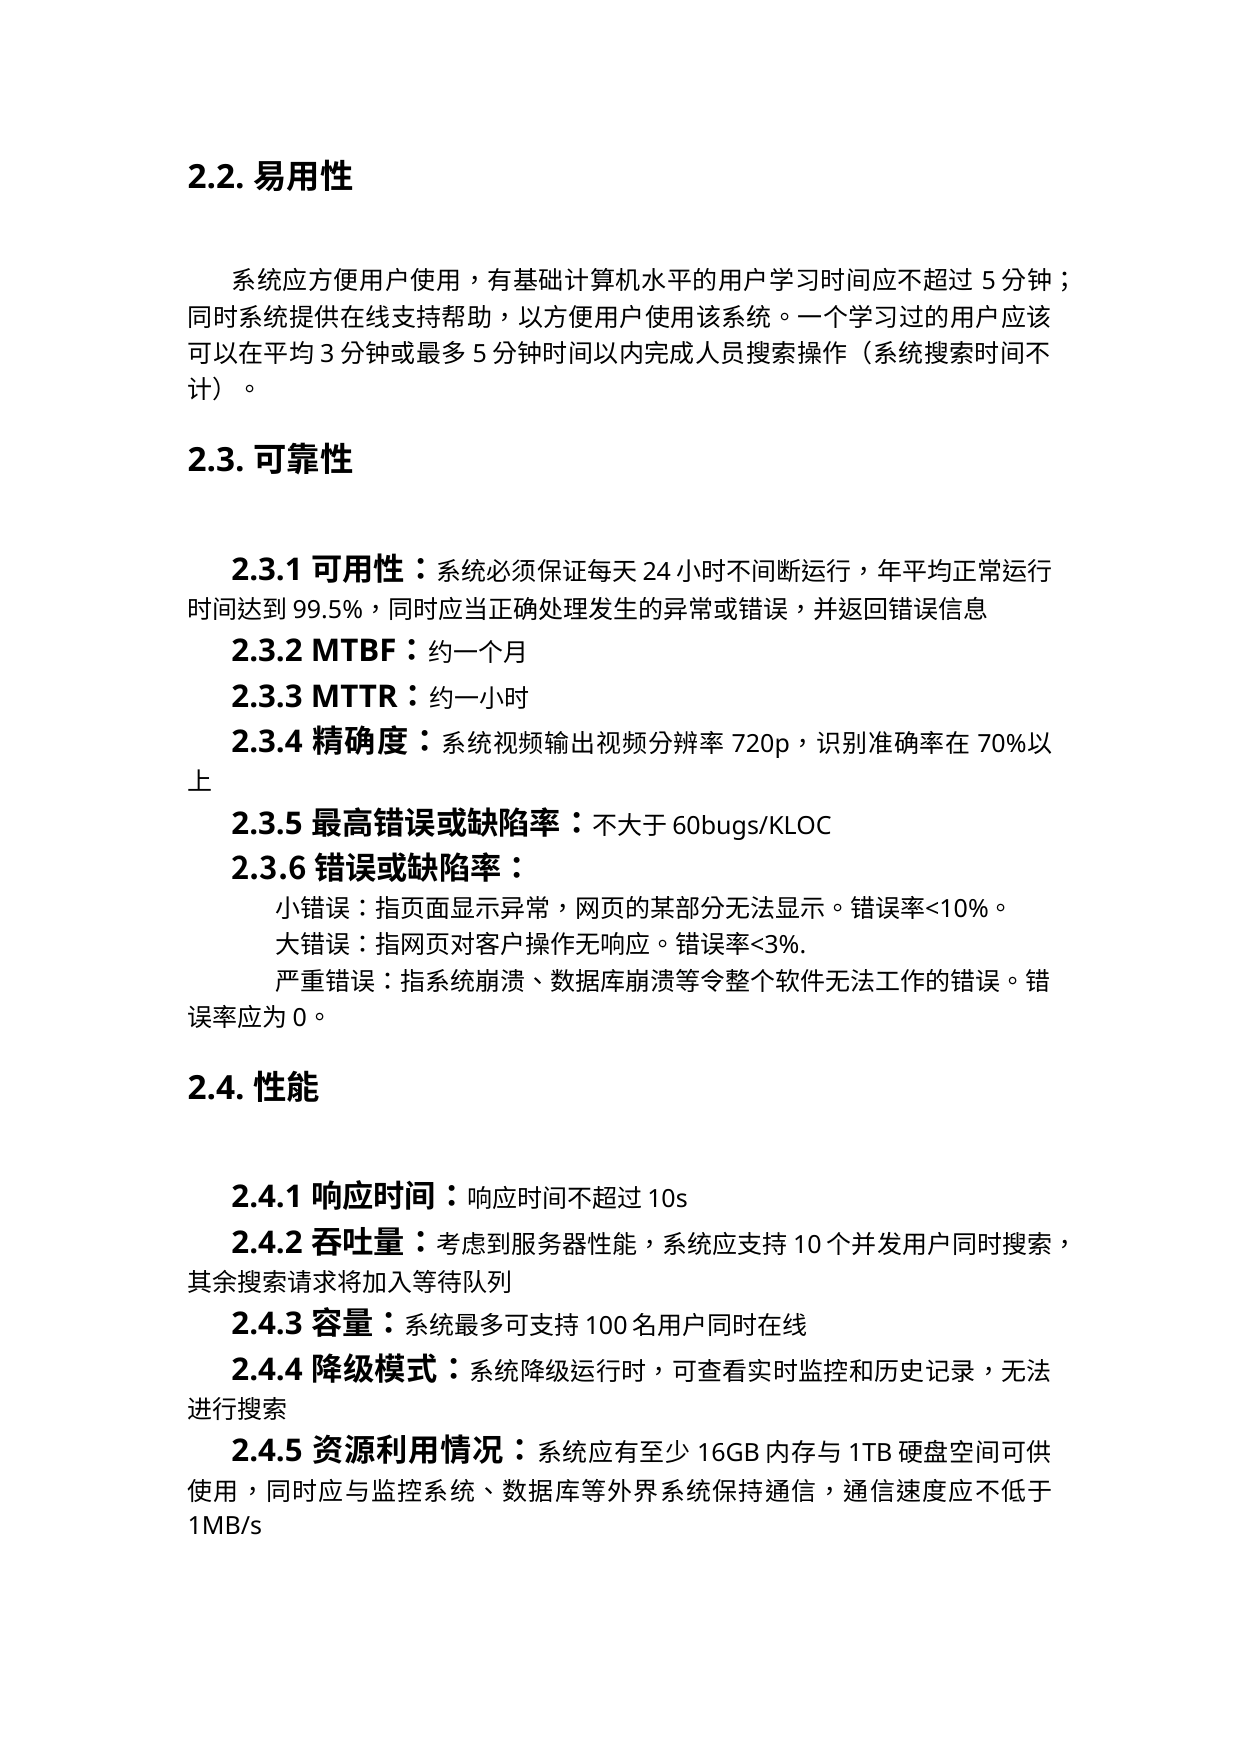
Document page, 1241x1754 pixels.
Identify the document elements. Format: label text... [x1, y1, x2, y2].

text 2.3.1 可用性：系统必须保证每天24小时不间断运行，年平均正常运行时间达到99.5%，同时应当正确处理发生的异常或错误，并返回错误信息 [187, 544, 1053, 625]
text 2.3.3 MTTR：约一小时 [187, 671, 1053, 716]
text 2.3.6 错误或缺陷率： [187, 843, 1053, 888]
text 系统应方便用户使用，有基础计算机水平的用户学习时间应不超过5分钟；同时系统提供在线支持帮助，以方便用户使用该系统。一个学习过的用户应该可以在平均3分钟或最多5分钟时间以内完成人员搜索操作（系统搜索时间不计）。 [187, 261, 1053, 406]
text 2.4.1 响应时间：响应时间不超过10s [187, 1171, 1053, 1217]
text 大错误：指网页对客户操作无响应。错误率<3%. [187, 925, 1053, 961]
subtitle 2.3. 可靠性 [187, 433, 1053, 481]
text 2.4.2 吞吐量：考虑到服务器性能，系统应支持10个并发用户同时搜索，其余搜索请求将加入等待队列 [187, 1217, 1053, 1298]
text 严重错误：指系统崩溃、数据库崩溃等令整个软件无法工作的错误。错误率应为0。 [187, 961, 1053, 1033]
text 小错误：指页面显示异常，网页的某部分无法显示。错误率<10%。 [187, 888, 1053, 925]
text 2.4.4 降级模式：系统降级运行时，可查看实时监控和历史记录，无法进行搜索 [187, 1344, 1053, 1426]
text 2.4.3 容量：系统最多可支持100名用户同时在线 [187, 1298, 1053, 1344]
subtitle 2.2. 易用性 [187, 150, 1053, 198]
subtitle 2.4. 性能 [187, 1061, 1053, 1109]
text 2.4.5 资源利用情况：系统应有至少16GB内存与1TB硬盘空间可供使用，同时应与监控系统、数据库等外界系统保持通信，通信速度应不低于1MB/s [187, 1426, 1053, 1541]
text 2.3.2 MTBF：约一个月 [187, 625, 1053, 671]
text 2.3.4 精确度：系统视频输出视频分辨率720p，识别准确率在70%以上 [187, 716, 1053, 798]
text 2.3.5 最高错误或缺陷率：不大于60bugs/KLOC [187, 798, 1053, 843]
